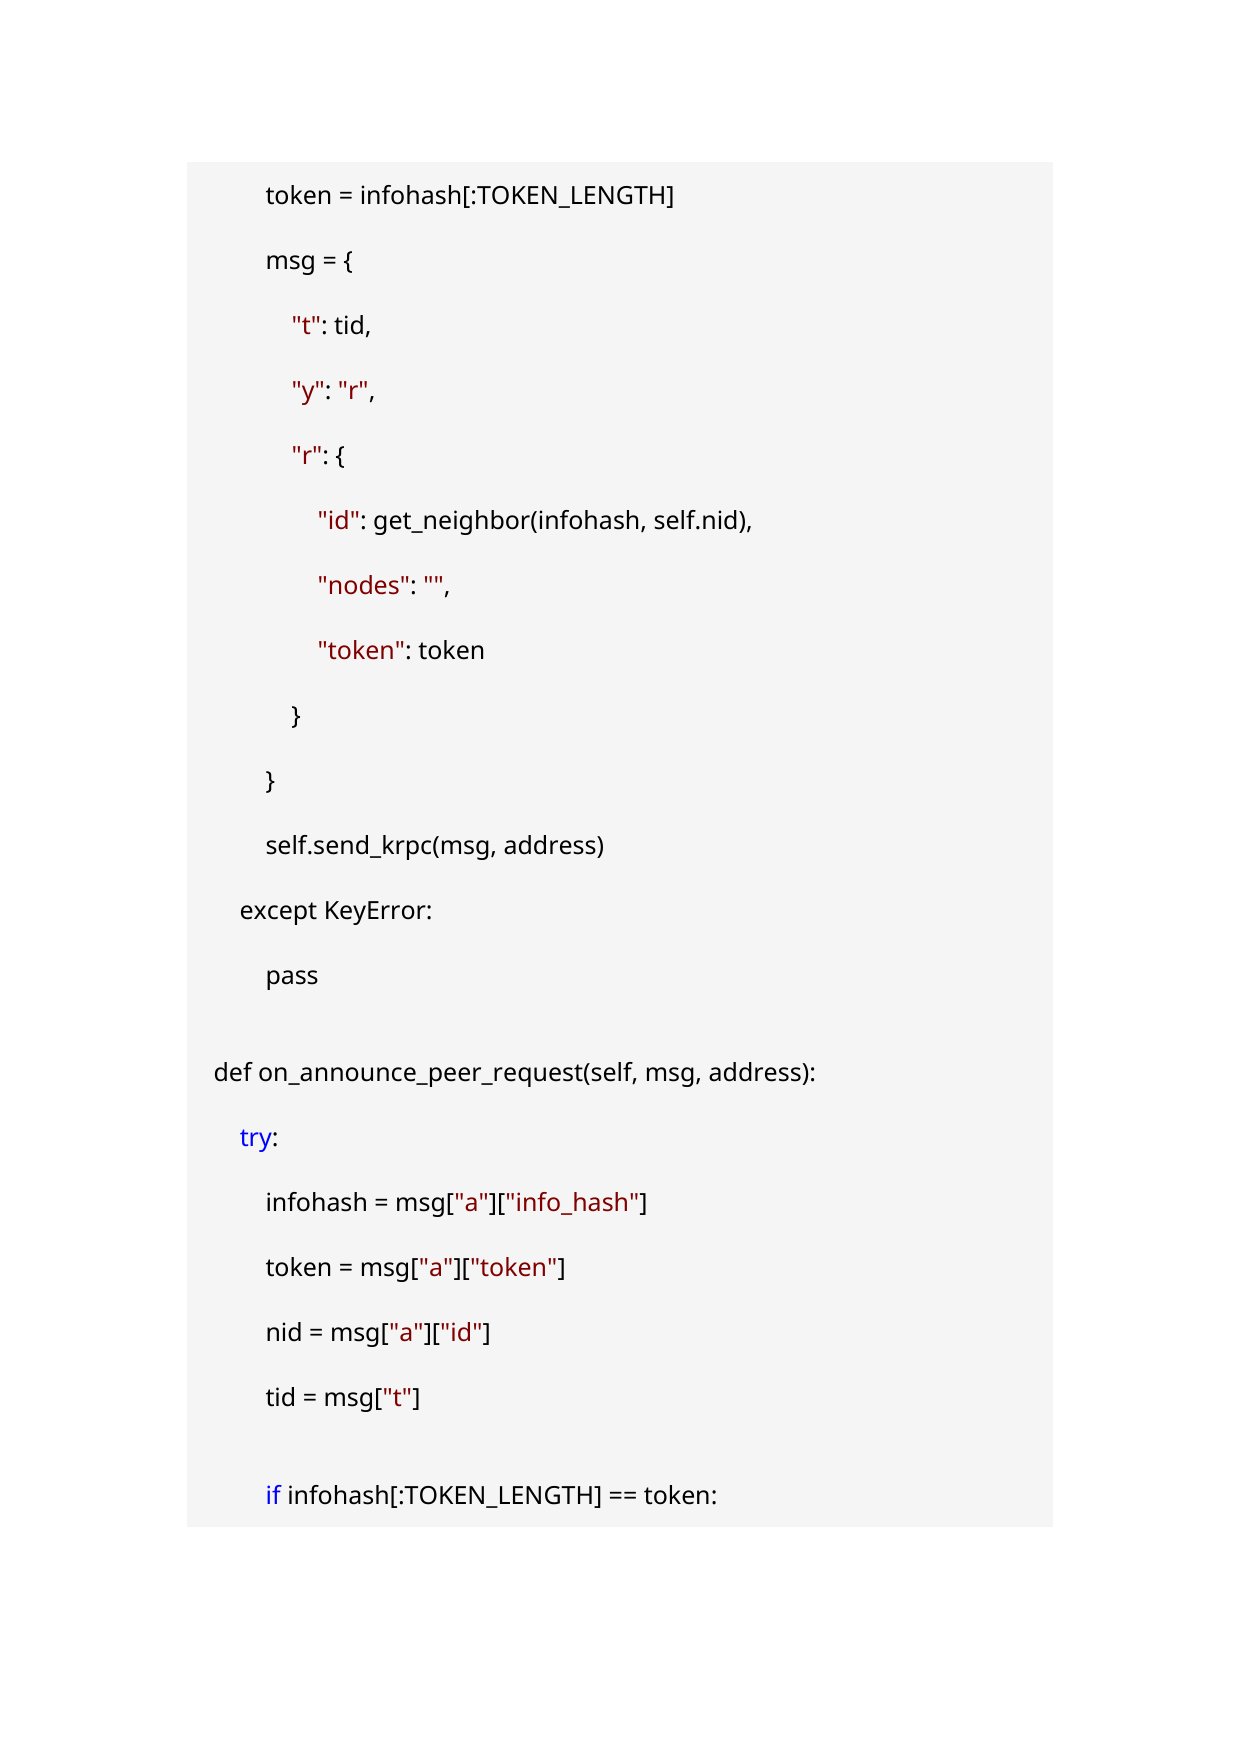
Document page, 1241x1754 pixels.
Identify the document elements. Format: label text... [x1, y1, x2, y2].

text } [187, 747, 1053, 812]
text "t": tid, [187, 292, 1053, 357]
text tid = msg["t"] [187, 1364, 1053, 1429]
text if infohash[:TOKEN_LENGTH] == token: [187, 1462, 1053, 1527]
text "nodes": "", [187, 552, 1053, 617]
text def on_announce_peer_request(self, msg, address): [187, 1039, 1053, 1104]
text } [187, 682, 1053, 747]
text infohash = msg["a"]["info_hash"] [187, 1169, 1053, 1234]
text except KeyError: [187, 877, 1053, 942]
text "y": "r", [187, 357, 1053, 422]
text nid = msg["a"]["id"] [187, 1299, 1053, 1364]
text try: [187, 1104, 1053, 1169]
text self.send_krpc(msg, address) [187, 812, 1053, 877]
text token = infohash[:TOKEN_LENGTH] [187, 162, 1053, 227]
text "id": get_neighbor(infohash, self.nid), [187, 487, 1053, 552]
text msg = { [187, 227, 1053, 292]
text pass [187, 942, 1053, 1007]
text token = msg["a"]["token"] [187, 1234, 1053, 1299]
text "r": { [187, 422, 1053, 487]
text "token": token [187, 617, 1053, 682]
